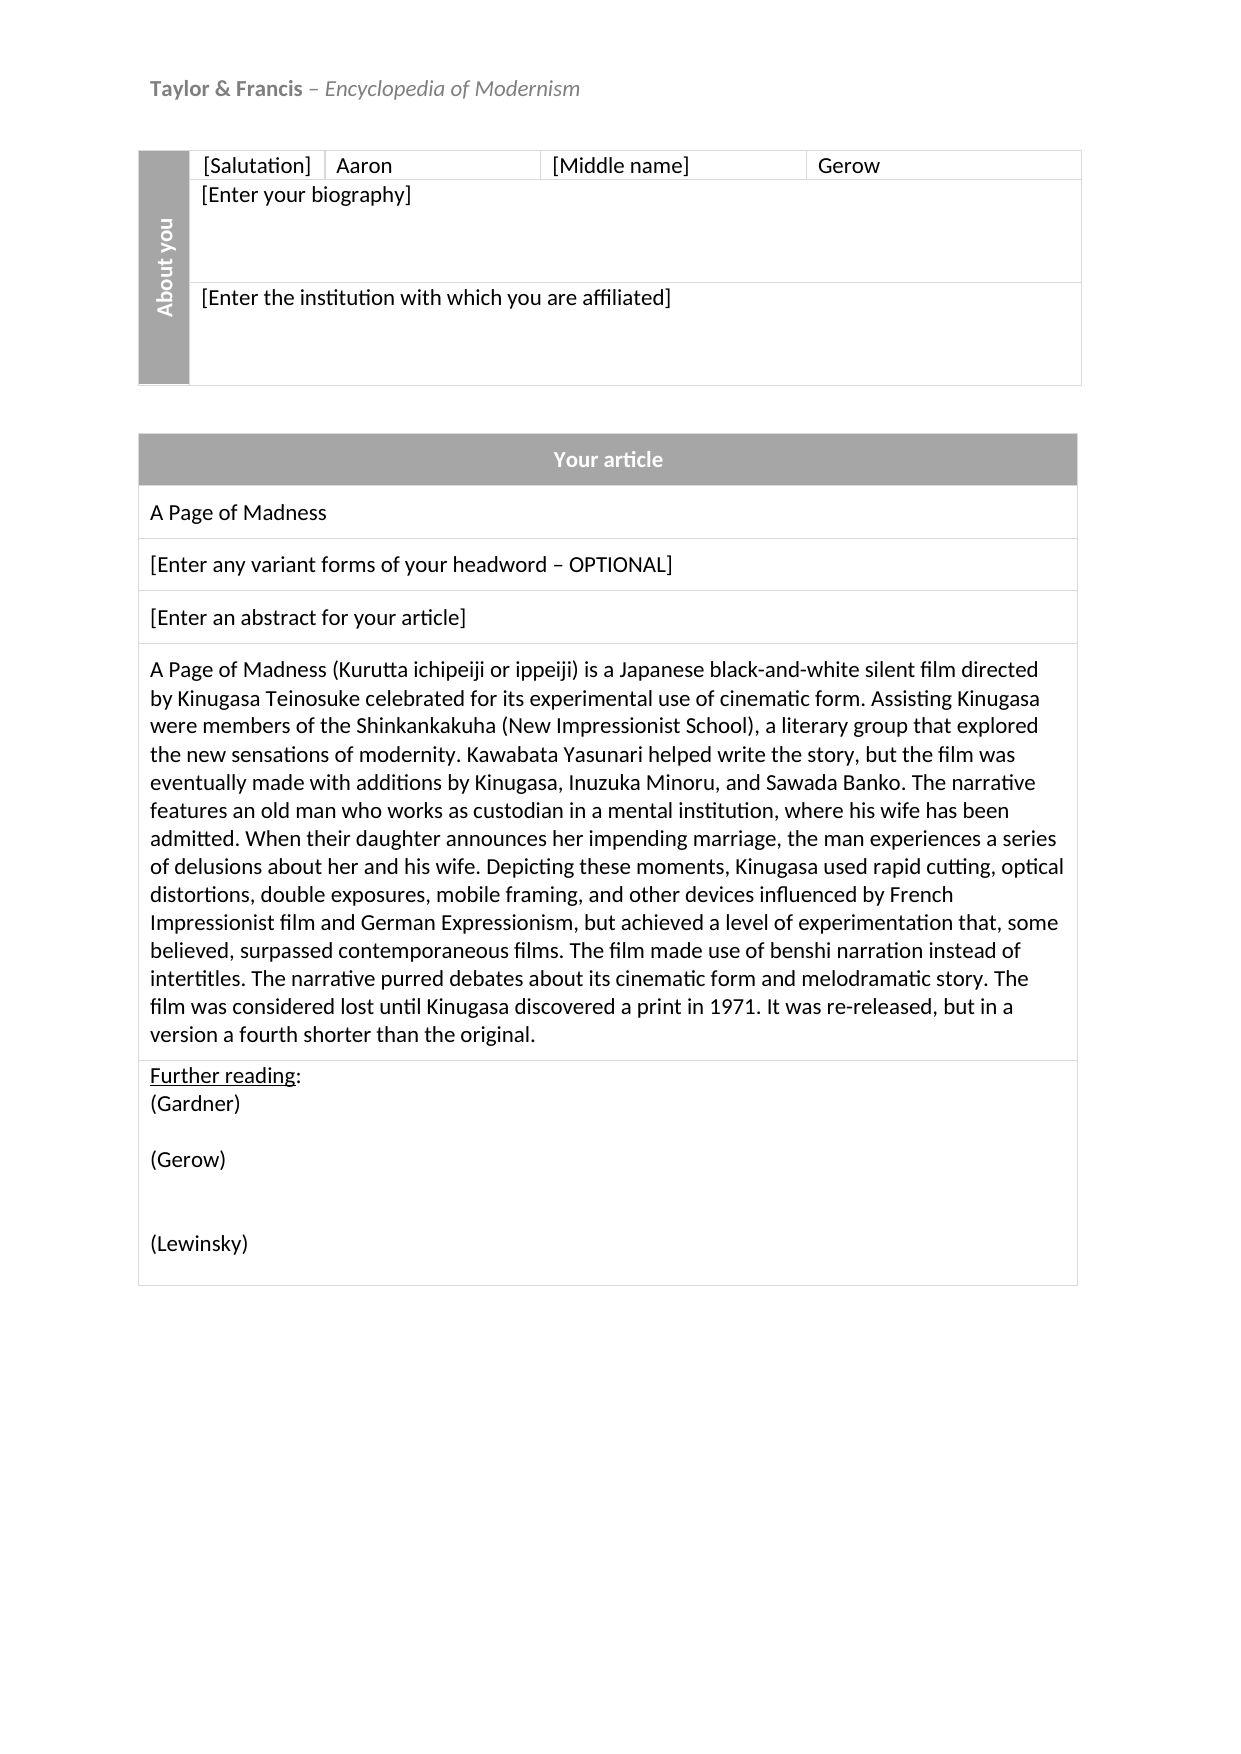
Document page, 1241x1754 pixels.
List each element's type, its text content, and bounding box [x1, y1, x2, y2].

table_header Your article [139, 434, 1077, 485]
table_header About you [139, 151, 189, 384]
table_cell Further reading: [139, 1061, 1077, 1285]
